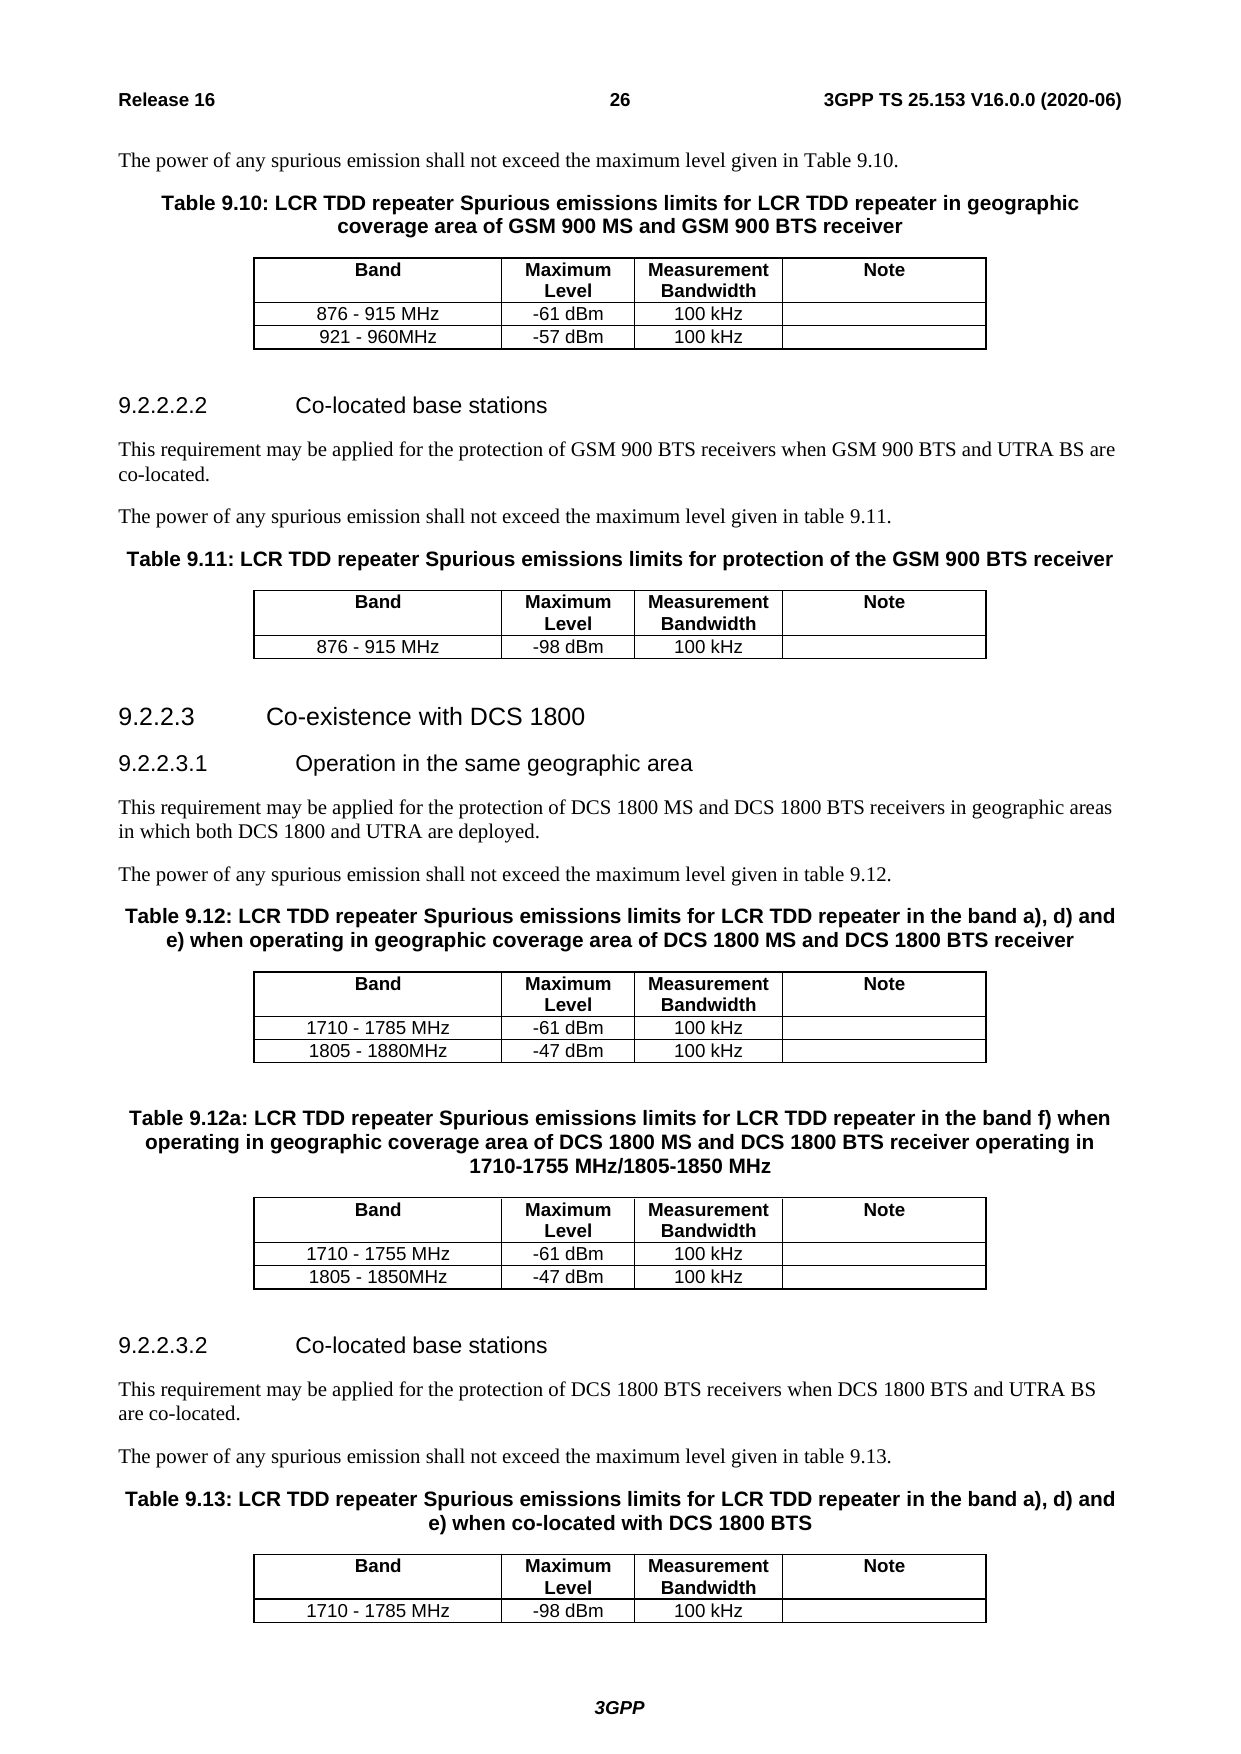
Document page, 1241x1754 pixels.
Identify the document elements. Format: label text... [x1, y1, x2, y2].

table_header Measurement Bandwidth [635, 973, 782, 1016]
table_cell [783, 1040, 985, 1062]
text This requirement may be applied for the protection of DCS 1800 BTS receivers when DCS 1800 BTS and UTRA BS are co-located. [118, 1377, 1122, 1425]
table_cell 876 - 915 MHz [255, 303, 501, 325]
text The power of any spurious emission shall not exceed the maximum level given in table 9.13. [118, 1444, 1122, 1468]
table_cell -57 dBm [502, 326, 634, 348]
table_cell 1805 - 1880MHz [255, 1040, 501, 1062]
table_header Band [255, 591, 501, 634]
text The power of any spurious emission shall not exceed the maximum level given in Table 9.10. [118, 147, 1122, 172]
table_cell 100 kHz [635, 1266, 782, 1288]
table_cell [783, 326, 985, 348]
subtitle 9.2.2.3.1 Operation in the same geographic area [118, 749, 1122, 776]
table_cell 1710 - 1785 MHz [255, 1017, 501, 1039]
table_header Maximum Level [502, 1555, 634, 1598]
table_cell 1710 - 1755 MHz [255, 1243, 501, 1265]
table_header Measurement Bandwidth [635, 591, 782, 634]
table_cell 100 kHz [635, 326, 782, 348]
table_header Note [783, 259, 985, 302]
table_cell 100 kHz [635, 1040, 782, 1062]
table_header Maximum Level [502, 973, 634, 1016]
text Table 9.12a: LCR TDD repeater Spurious emissions limits for LCR TDD repeater in the band f) when operating in geographic coverage area of DCS 1800 MS and DCS 1800 BTS receiver operating in 1710-1755 MHz/1805-1850 MHz [118, 1106, 1122, 1178]
table_cell 100 kHz [635, 1017, 782, 1039]
table_cell 876 - 915 MHz [255, 636, 501, 658]
table_cell 921 - 960MHz [255, 326, 501, 348]
table_cell -47 dBm [502, 1266, 634, 1288]
table_cell -61 dBm [502, 303, 634, 325]
table_cell -98 dBm [502, 636, 634, 658]
table_cell -61 dBm [502, 1243, 634, 1265]
text This requirement may be applied for the protection of DCS 1800 MS and DCS 1800 BTS receivers in geographic areas in which both DCS 1800 and UTRA are deployed. [118, 794, 1122, 843]
table_header Band [255, 259, 501, 302]
table_header Band [255, 1555, 501, 1598]
table_cell [783, 1243, 985, 1265]
text This requirement may be applied for the protection of GSM 900 BTS receivers when GSM 900 BTS and UTRA BS are co-located. [118, 437, 1122, 486]
table_cell 1710 - 1785 MHz [255, 1600, 501, 1621]
table_cell [783, 1017, 985, 1039]
subtitle 9.2.2.2.2 Co-located base stations [118, 392, 1122, 419]
table_cell 100 kHz [635, 636, 782, 658]
table_header Band [255, 973, 501, 1016]
text Table 9.12: LCR TDD repeater Spurious emissions limits for LCR TDD repeater in the band a), d) and e) when operating in geographic coverage area of DCS 1800 MS and DCS 1800 BTS receiver [118, 904, 1122, 952]
table_cell [783, 1600, 985, 1621]
table_header Band [255, 1198, 501, 1242]
table_header Maximum Level [502, 591, 634, 634]
table_cell 100 kHz [635, 1243, 782, 1265]
table_header Maximum Level [502, 1198, 634, 1242]
text Table 9.13: LCR TDD repeater Spurious emissions limits for LCR TDD repeater in the band a), d) and e) when co-located with DCS 1800 BTS [118, 1487, 1122, 1535]
table_header Measurement Bandwidth [635, 259, 782, 302]
list Table 9.11: LCR TDD repeater Spurious emissions limits for protection of the GSM 900 BTS receiver [118, 547, 1122, 571]
table_cell [783, 303, 985, 325]
text Table 9.10: LCR TDD repeater Spurious emissions limits for LCR TDD repeater in geographic coverage area of GSM 900 MS and GSM 900 BTS receiver [118, 190, 1122, 238]
text The power of any spurious emission shall not exceed the maximum level given in table 9.11. [118, 504, 1122, 528]
table_header Note [783, 591, 985, 634]
table_header Note [783, 973, 985, 1016]
text The power of any spurious emission shall not exceed the maximum level given in table 9.12. [118, 861, 1122, 886]
table_cell [783, 636, 985, 658]
table_header Measurement Bandwidth [635, 1198, 782, 1242]
table_cell 100 kHz [635, 303, 782, 325]
table_cell -98 dBm [502, 1600, 634, 1621]
table_cell -61 dBm [502, 1017, 634, 1039]
table_cell -47 dBm [502, 1040, 634, 1062]
table_cell 100 kHz [635, 1600, 782, 1621]
table_header Note [783, 1555, 985, 1598]
table_cell [783, 1266, 985, 1288]
subtitle 9.2.2.3 Co-existence with DCS 1800 [118, 702, 1122, 731]
table_header Note [783, 1198, 985, 1242]
table_cell 1805 - 1850MHz [255, 1266, 501, 1288]
subtitle 9.2.2.3.2 Co-located base stations [118, 1332, 1122, 1358]
table_header Maximum Level [502, 259, 634, 302]
table_header Measurement Bandwidth [635, 1555, 782, 1598]
